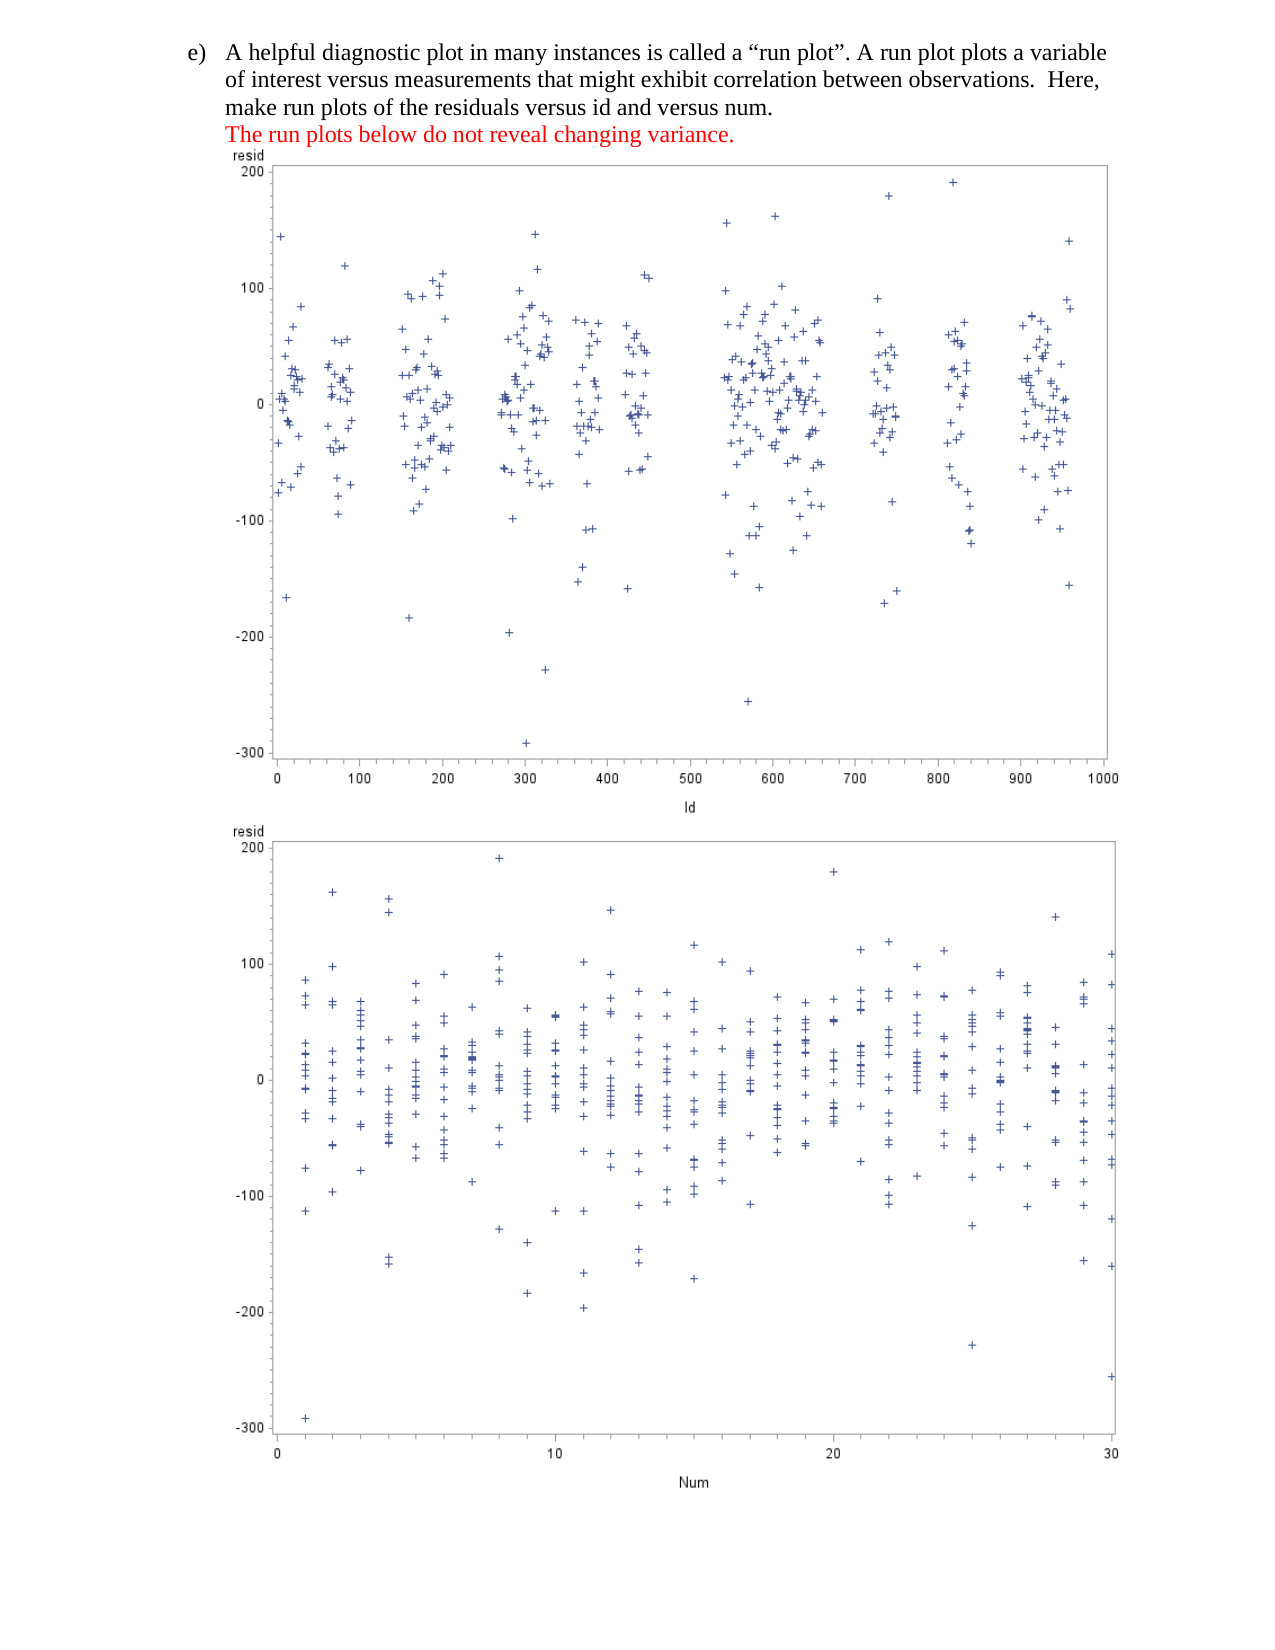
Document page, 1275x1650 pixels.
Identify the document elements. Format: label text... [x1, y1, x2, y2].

list The run plots below do not reveal changing variance. [225, 120, 1125, 147]
list A helpful diagnostic plot in many instances is called a “run plot”. A run plot plots a variable of interest versus measurements that might exhibit correlation between observations. Here, make run plots of the residuals versus id and versus num. [187, 37, 1125, 120]
picture [225, 147, 1125, 1499]
